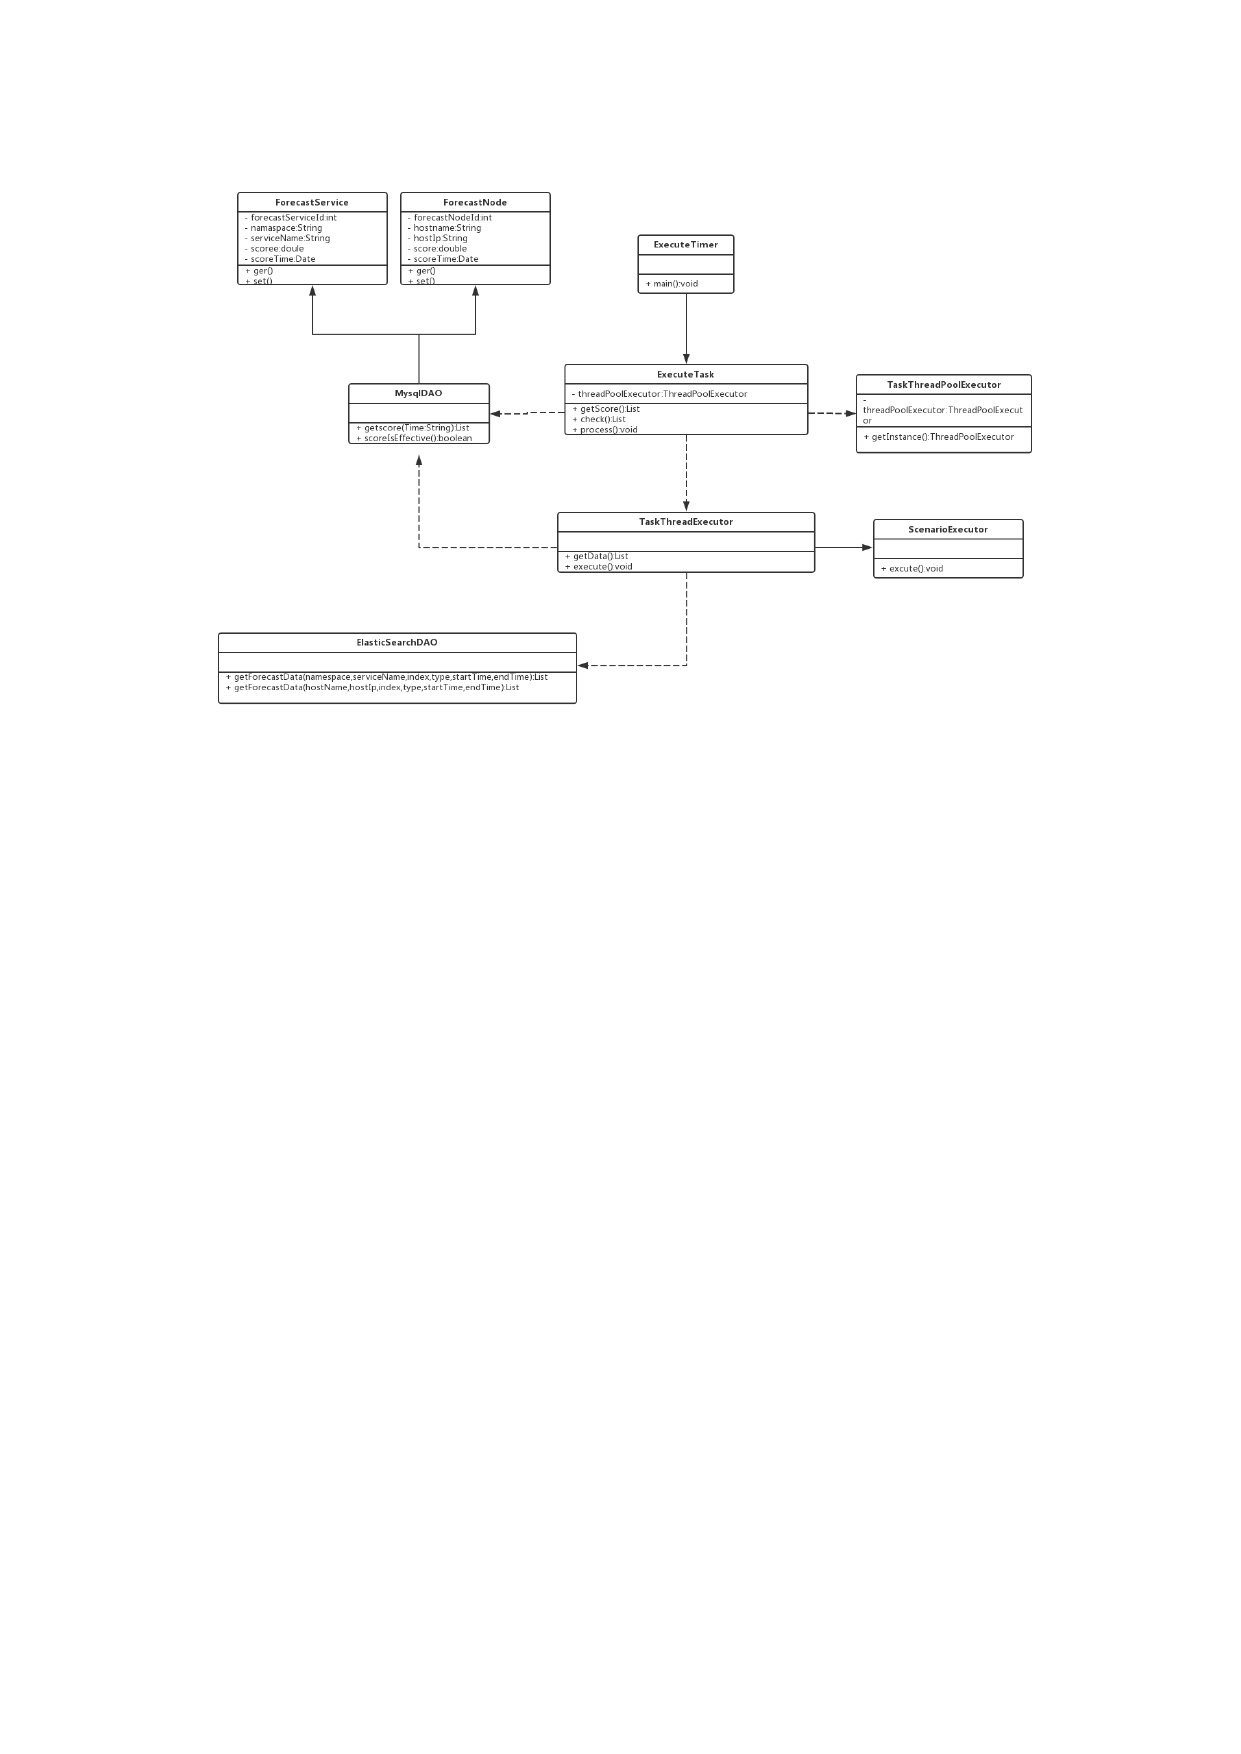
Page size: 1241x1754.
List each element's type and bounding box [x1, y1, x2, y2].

picture [187, 162, 1052, 723]
